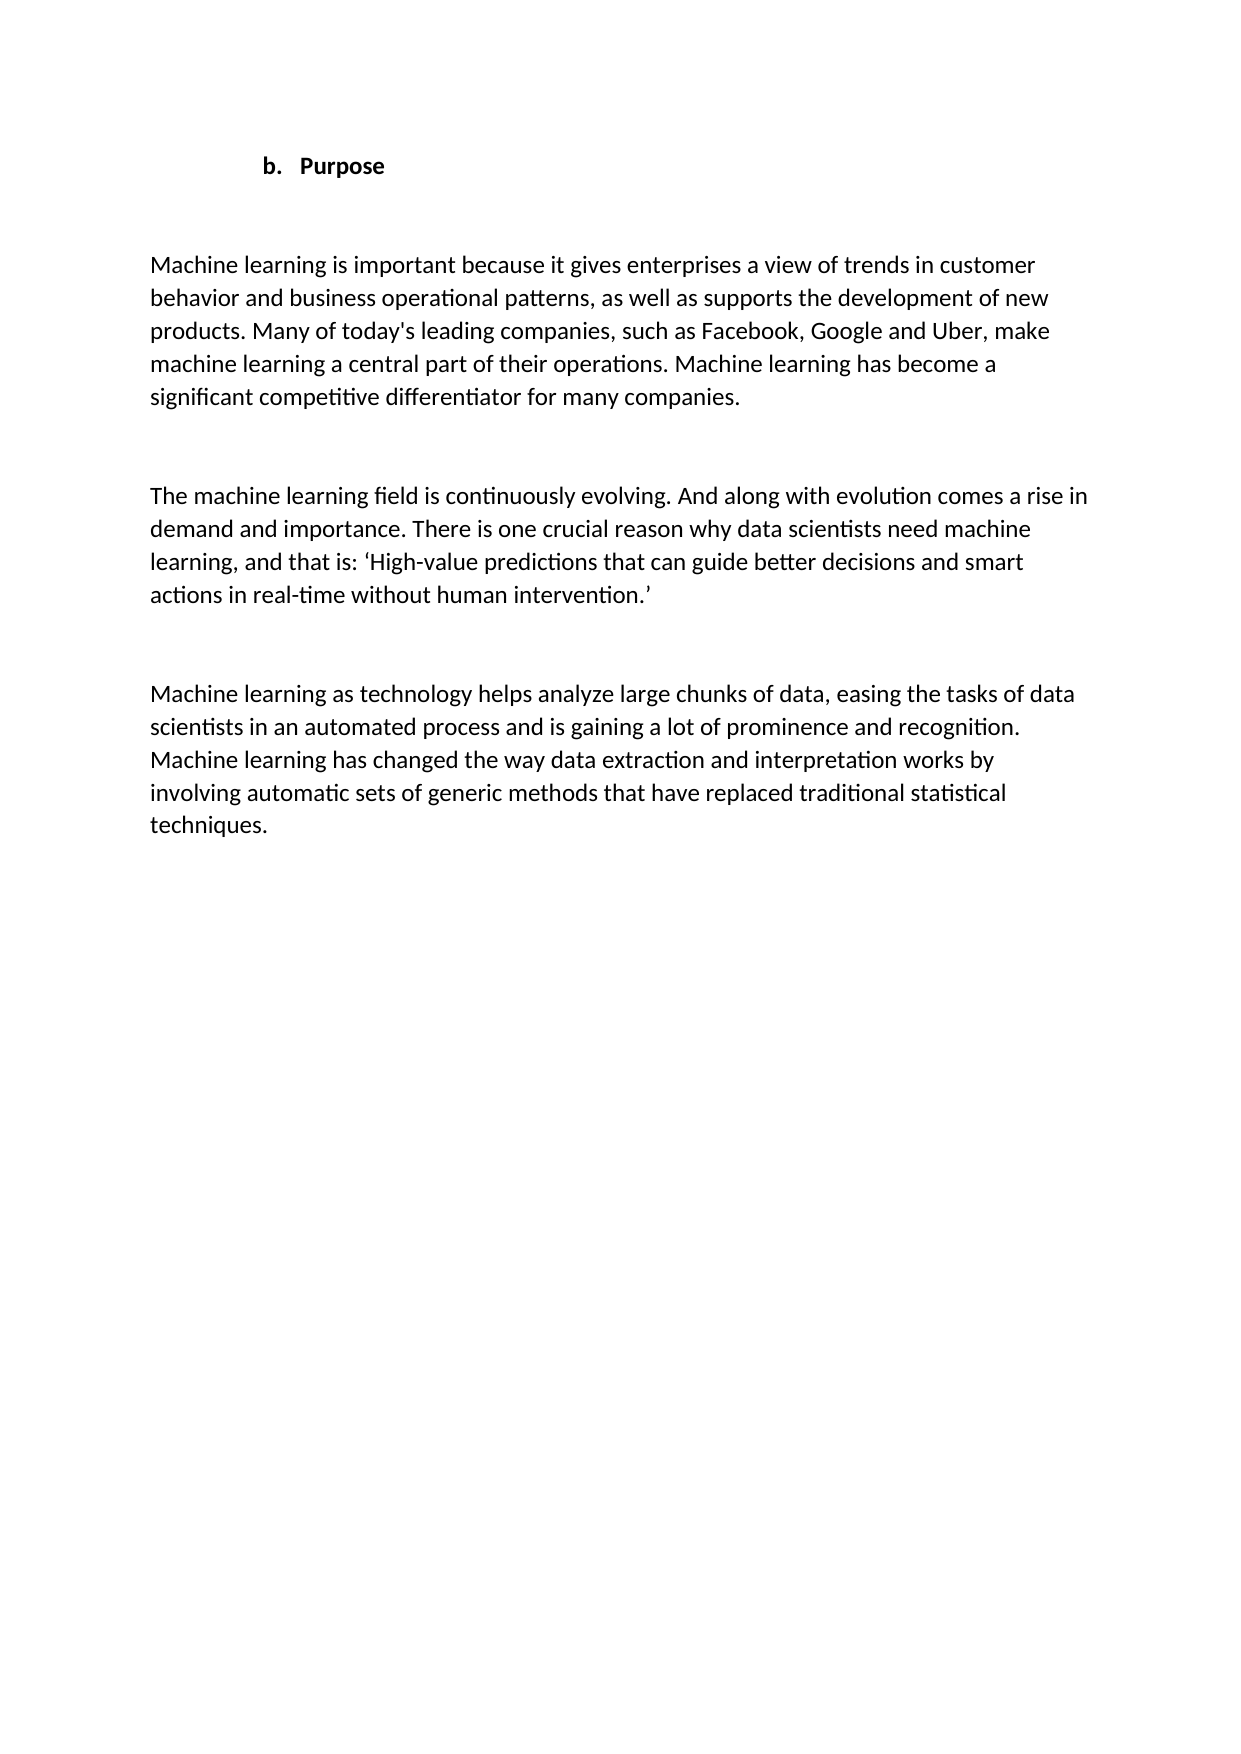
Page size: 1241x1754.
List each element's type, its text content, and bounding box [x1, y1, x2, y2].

text The machine learning field is continuously evolving. And along with evolution comes a rise in demand and importance. There is one crucial reason why data scientists need machine learning, and that is: ‘High-value predictions that can guide better decisions and smart actions in real-time without human intervention.’ [150, 480, 1090, 609]
list Purpose [262, 150, 1090, 181]
text Machine learning as technology helps analyze large chunks of data, easing the tasks of data scientists in an automated process and is gaining a lot of prominence and recognition. Machine learning has changed the way data extraction and interpretation works by involving automatic sets of generic methods that have replaced traditional statistical techniques. [150, 678, 1090, 840]
text Machine learning is important because it gives enterprises a view of trends in customer behavior and business operational patterns, as well as supports the development of new products. Many of today's leading companies, such as Facebook, Google and Uber, make machine learning a central part of their operations. Machine learning has become a significant competitive differentiator for many companies. [150, 249, 1090, 411]
